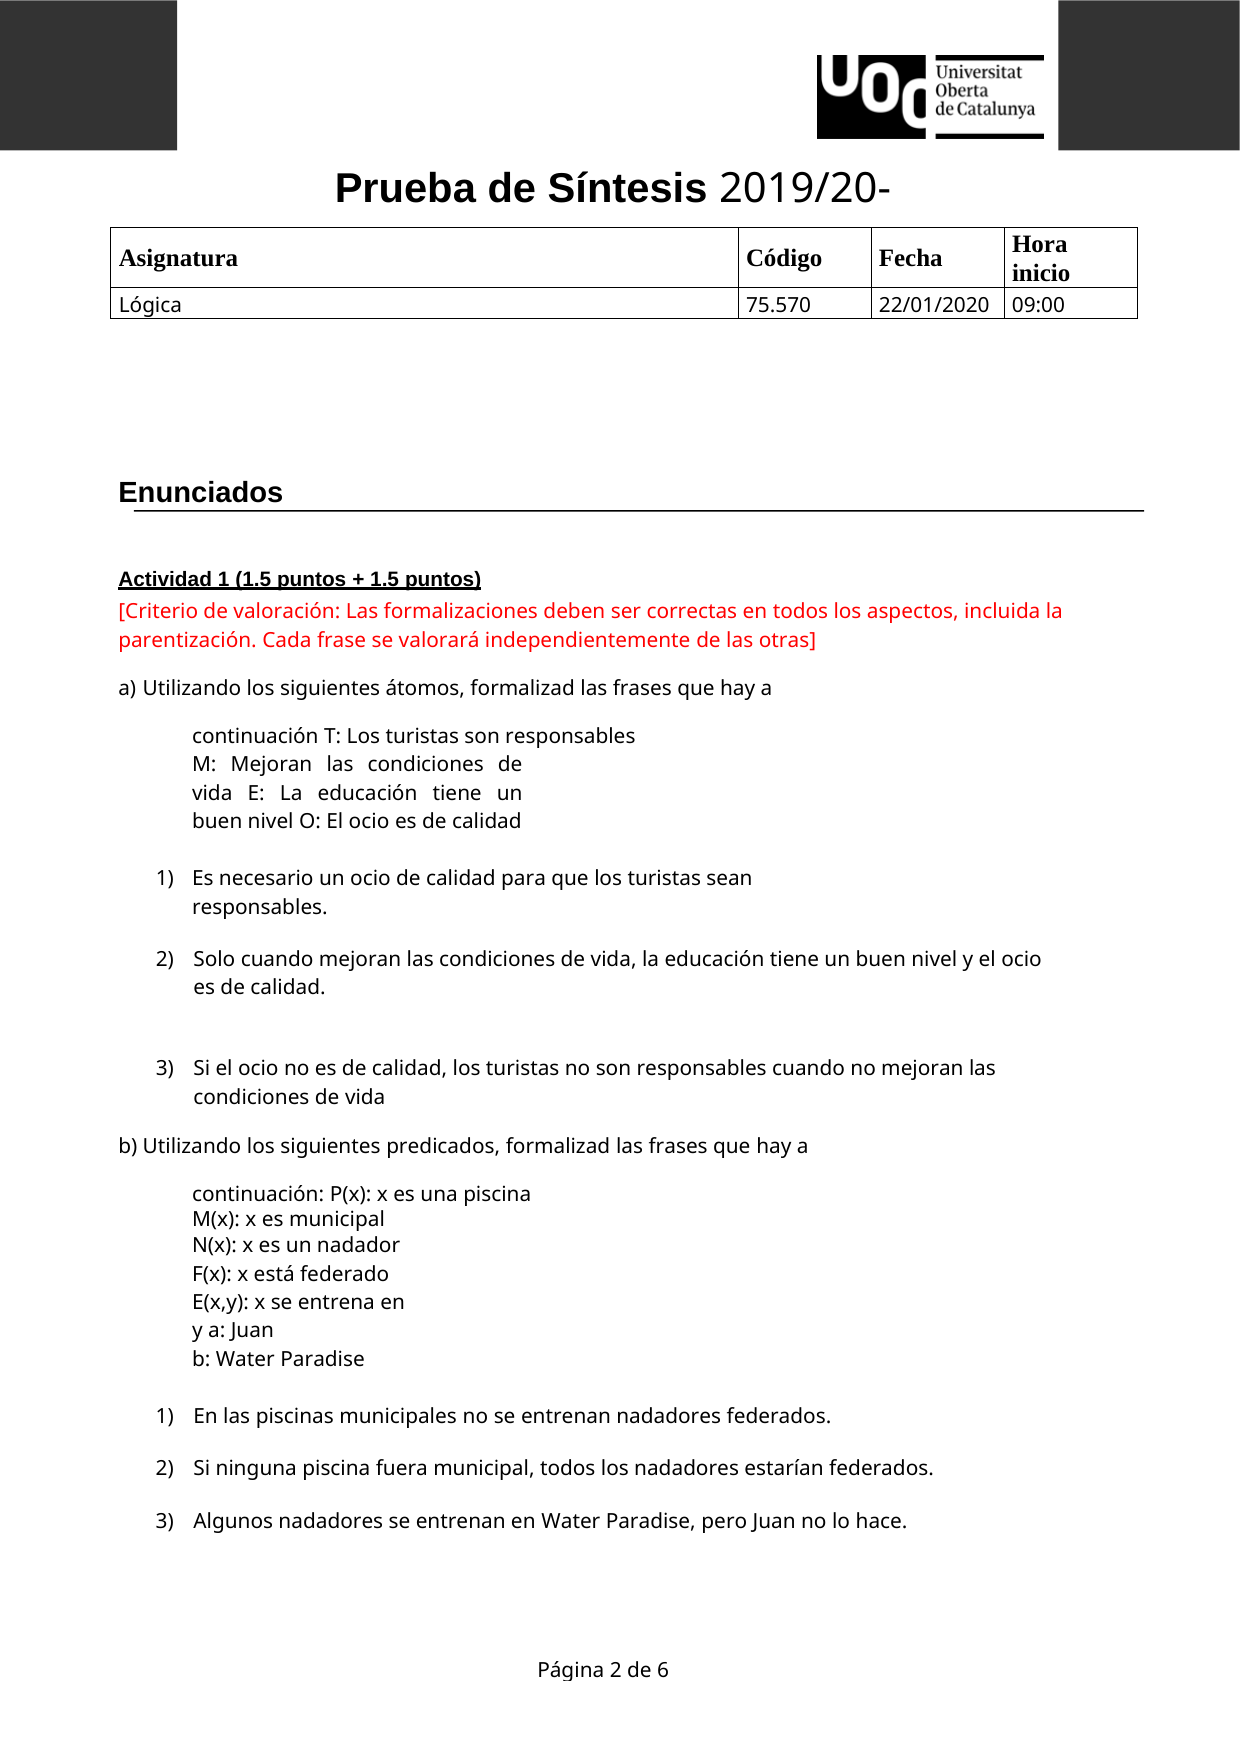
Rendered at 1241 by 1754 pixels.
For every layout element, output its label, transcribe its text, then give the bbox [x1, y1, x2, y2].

list En las piscinas municipales no se entrenan nadadores federados. [155, 1401, 1151, 1429]
text [Criterio de valoración: Las formalizaciones deben ser correctas en todos los aspectos, incluida la parentización. Cada frase se valorará independientemente de las otras] [118, 596, 1145, 653]
list Utilizando los siguientes átomos, formalizad las frases que hay a continuación T: Los turistas son responsables [118, 653, 865, 749]
table_cell 09:00 [1005, 288, 1137, 318]
list Solo cuando mejoran las condiciones de vida, la educación tiene un buen nivel y el ocio es de calidad. [156, 944, 1061, 1001]
table_header Fecha [872, 228, 1004, 287]
text N(x): x es un nadador F(x): x está federado E(x,y): x se entrena en y a: Juan [192, 1230, 419, 1344]
text M(x): x es municipal [192, 1211, 1151, 1230]
picture [817, 55, 1044, 139]
list Es necesario un ocio de calidad para que los turistas sean responsables. [156, 863, 869, 920]
subtitle Actividad 1 (1.5 puntos + 1.5 puntos) [118, 566, 1151, 590]
list Si el ocio no es de calidad, los turistas no son responsables cuando no mejoran las condiciones de vida [156, 1053, 1108, 1110]
table_cell 22/01/2020 [872, 288, 1004, 318]
list Algunos nadadores se entrenan en Water Paradise, pero Juan no lo hace. [155, 1506, 1151, 1534]
list Utilizando los siguientes predicados, formalizad las frases que hay a continuación: P(x): x es una piscina [118, 1115, 904, 1211]
text M: Mejoran las condiciones de vida E: La educación tiene un buen nivel O: El ocio es de calidad [192, 749, 523, 835]
table_cell 75.570 [739, 288, 871, 318]
table_header Asignatura [111, 228, 738, 287]
text b: Water Paradise [192, 1344, 1151, 1372]
table_cell Lógica [111, 288, 738, 318]
list Si ninguna piscina fuera municipal, todos los nadadores estarían federados. [155, 1453, 1151, 1482]
subtitle Enunciados [118, 474, 1151, 508]
table_header Hora inicio [1005, 228, 1137, 287]
table_header Código [739, 228, 871, 287]
